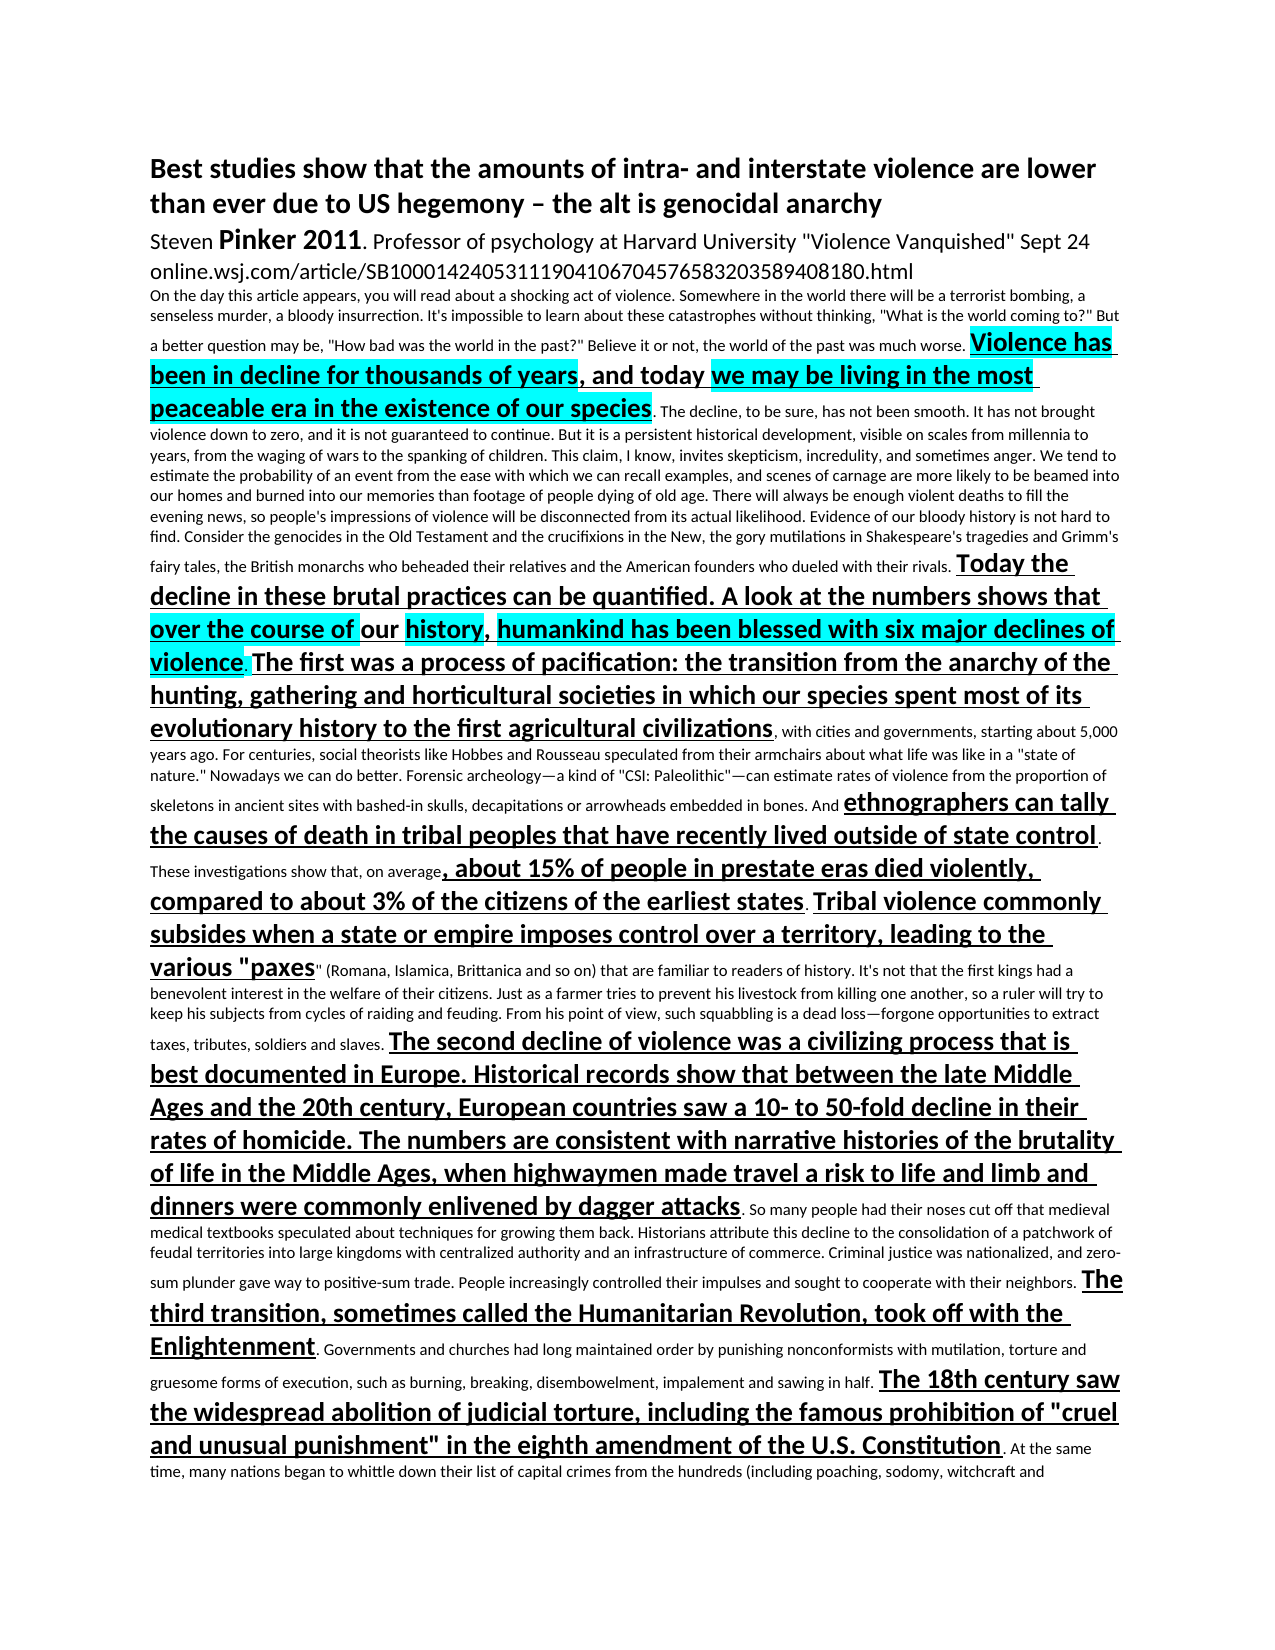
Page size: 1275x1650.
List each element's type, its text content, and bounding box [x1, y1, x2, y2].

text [150, 285, 1125, 1481]
text Steven Pinker 2011. Professor of psychology at Harvard University "Violence Vanquished" Sept 24 online.wsj.com/article/SB10001424053111904106704576583203589408180.html [150, 221, 1125, 285]
text Best studies show that the amounts of intra- and interstate violence are lower than ever due to US hegemony – the alt is genocidal anarchy [150, 150, 1125, 221]
